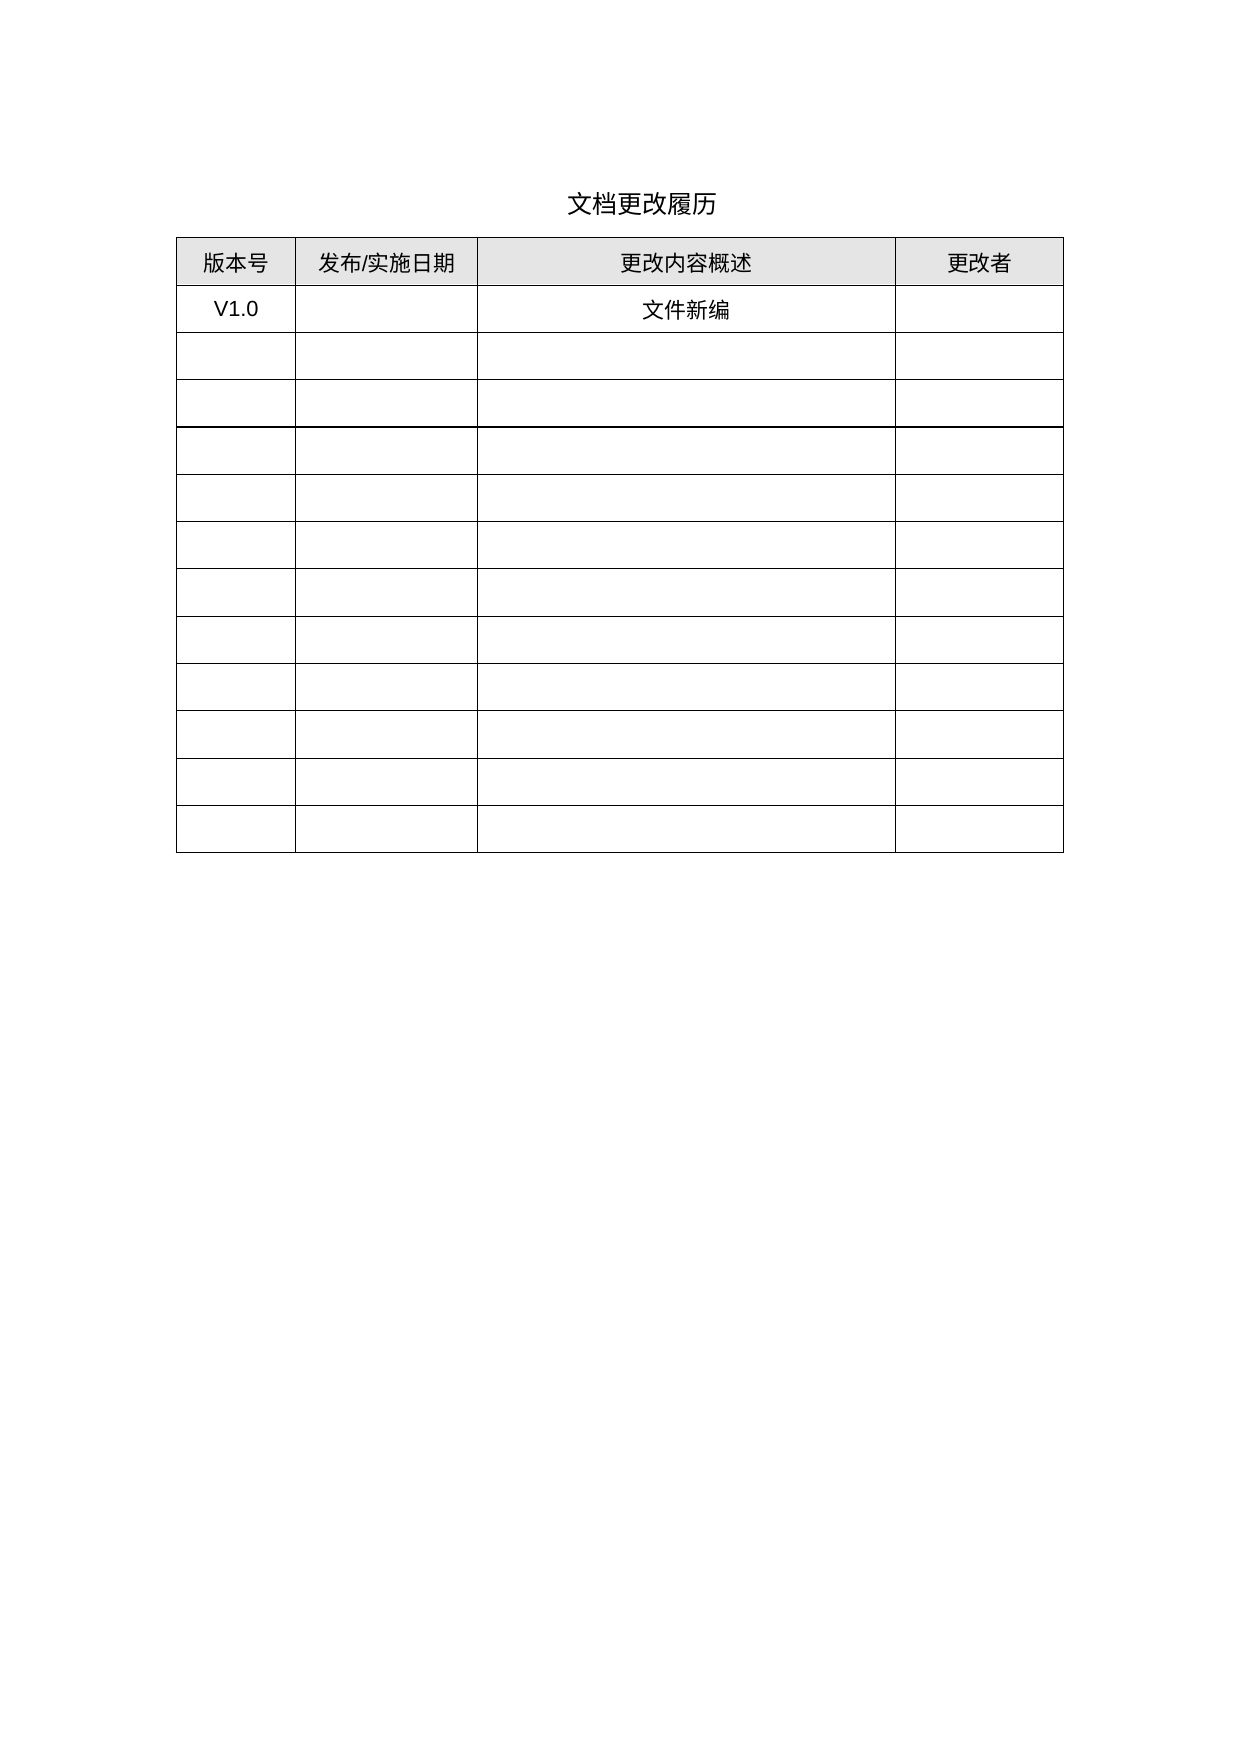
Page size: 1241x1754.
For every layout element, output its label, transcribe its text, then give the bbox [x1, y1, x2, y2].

table_cell [478, 333, 895, 379]
table_cell [296, 617, 477, 663]
table_cell [177, 664, 295, 710]
table_cell [177, 522, 295, 568]
table_cell [296, 522, 477, 568]
table_cell [177, 806, 295, 852]
table_cell [896, 617, 1063, 663]
table_cell [896, 333, 1063, 379]
table_cell [478, 475, 895, 521]
table_cell [177, 759, 295, 805]
table_cell [896, 522, 1063, 568]
table_cell [296, 569, 477, 616]
table_cell [296, 380, 477, 426]
table_cell [177, 617, 295, 663]
table_cell [896, 664, 1063, 710]
table_cell [296, 333, 477, 379]
table_cell [896, 286, 1063, 332]
table_cell [896, 475, 1063, 521]
table_header 更改者 [896, 238, 1063, 284]
table_cell [296, 286, 477, 332]
table_cell [177, 380, 295, 426]
table_header 版本号 [177, 238, 295, 284]
table_cell [478, 522, 895, 568]
text 文档更改履历 [187, 185, 1053, 221]
table_cell [296, 759, 477, 805]
table_cell [296, 806, 477, 852]
table_cell [896, 569, 1063, 616]
table_cell [478, 759, 895, 805]
table_cell [177, 428, 295, 474]
table_cell [296, 711, 477, 757]
table_cell [478, 664, 895, 710]
table_cell [478, 711, 895, 757]
table_cell 文件新编 [478, 286, 895, 332]
table_cell [177, 569, 295, 616]
table_cell [478, 806, 895, 852]
table_header 更改内容概述 [478, 238, 895, 284]
table_cell [478, 428, 895, 474]
table_cell [896, 380, 1063, 426]
table_cell [177, 711, 295, 757]
table_cell V1.0 [177, 286, 295, 332]
table_cell [896, 759, 1063, 805]
table_cell [478, 380, 895, 426]
table_cell [296, 428, 477, 474]
table_cell [896, 711, 1063, 757]
table_cell [296, 664, 477, 710]
table_cell [177, 475, 295, 521]
table_cell [177, 333, 295, 379]
table_cell [896, 806, 1063, 852]
table_cell [896, 428, 1063, 474]
table_cell [478, 569, 895, 616]
table_cell [296, 475, 477, 521]
table_cell [478, 617, 895, 663]
table_header 发布/实施日期 [296, 238, 477, 284]
